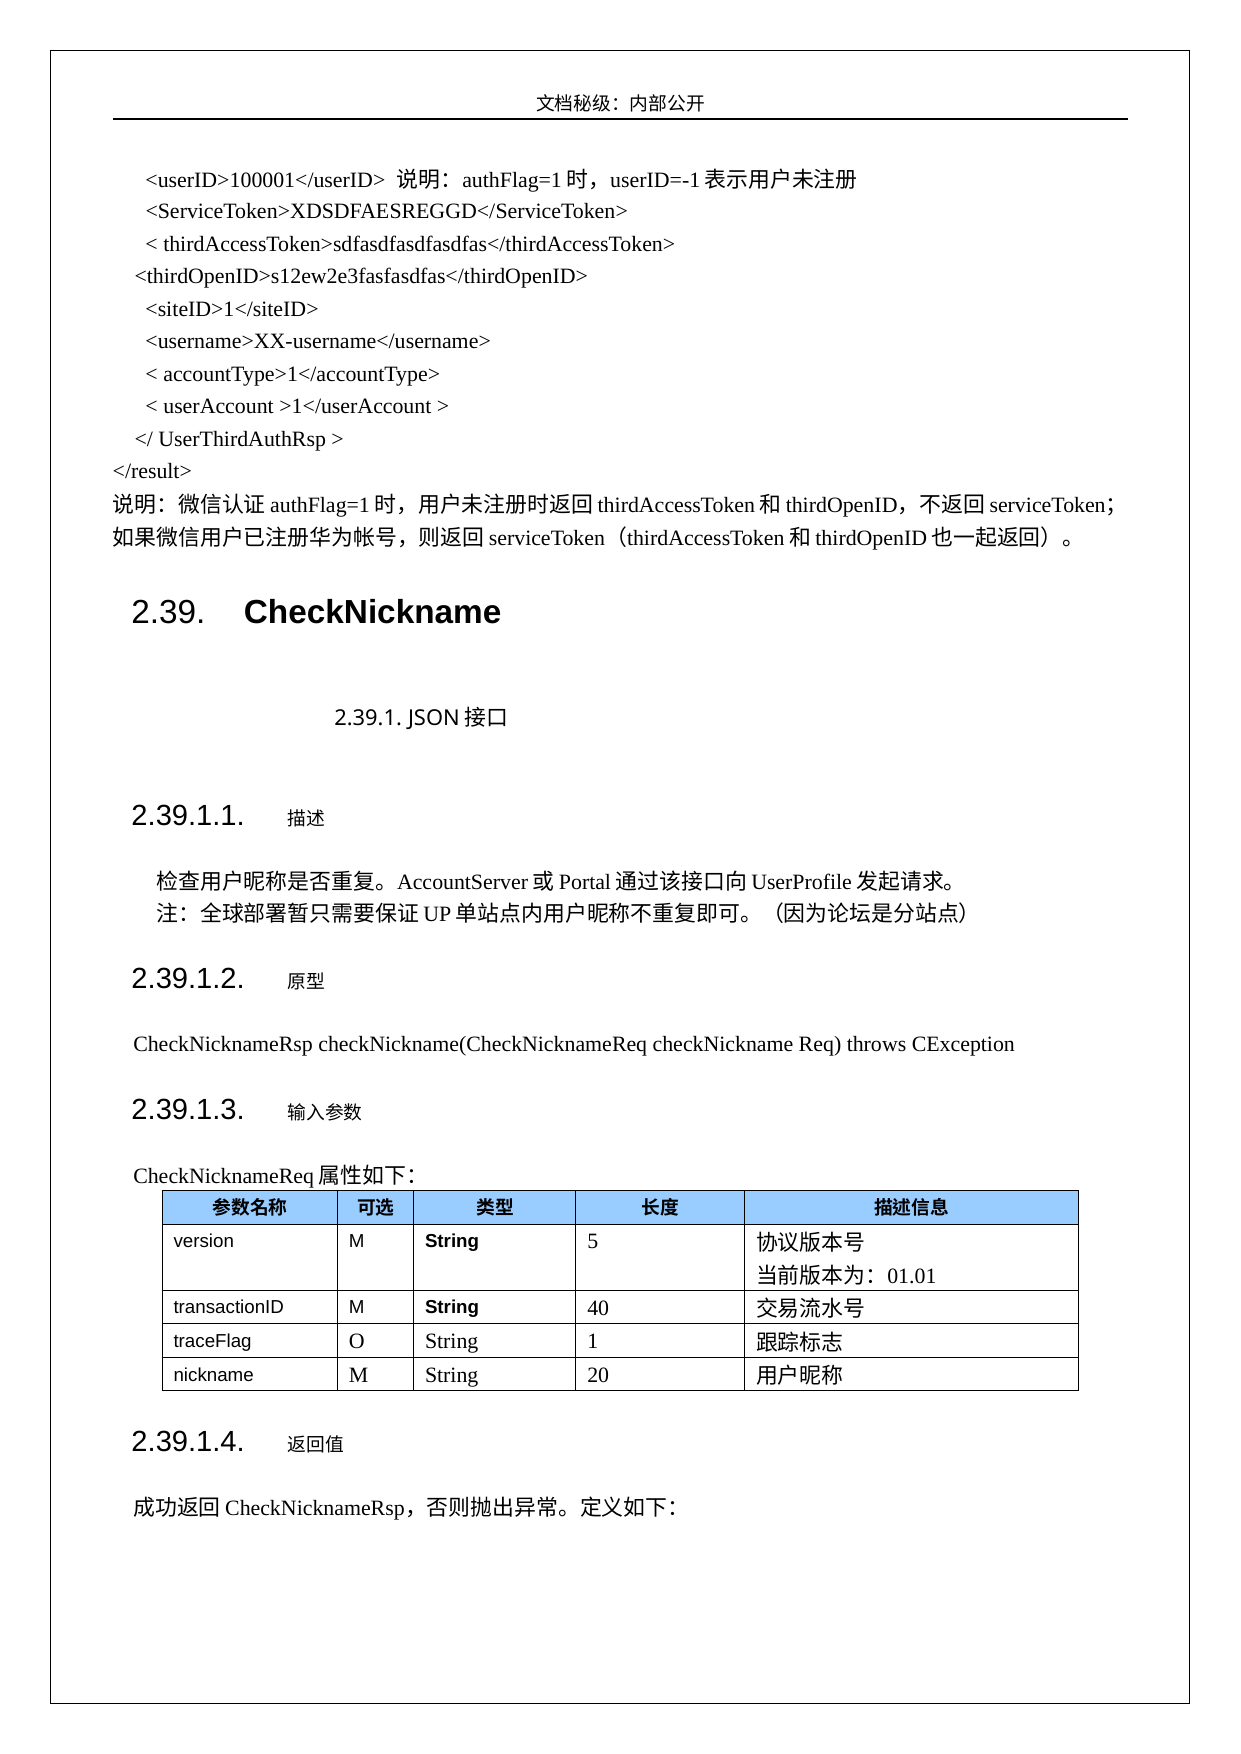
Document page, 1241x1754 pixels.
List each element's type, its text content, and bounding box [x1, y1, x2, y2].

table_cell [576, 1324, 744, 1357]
subtitle JSON接口 [334, 699, 1128, 732]
text <ServiceToken>XDSDFAESREGGD</ServiceToken> [134, 194, 1128, 227]
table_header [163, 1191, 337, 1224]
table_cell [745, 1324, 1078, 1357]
text < thirdAccessToken>sdfasdfasdfasdfas</thirdAccessToken> [134, 227, 1128, 259]
text 成功返回CheckNicknameRsp，否则抛出异常。定义如下： [133, 1490, 1128, 1522]
text </result> [112, 454, 1128, 487]
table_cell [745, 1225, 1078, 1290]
text <siteID>1</siteID> [134, 292, 1128, 324]
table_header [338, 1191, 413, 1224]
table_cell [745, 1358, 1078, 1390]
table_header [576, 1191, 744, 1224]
text <userID>100001</userID> 说明：authFlag=1时，userID=-1表示用户未注册 [134, 162, 1128, 194]
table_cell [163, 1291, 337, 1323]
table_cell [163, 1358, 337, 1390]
text 说明：微信认证authFlag=1时，用户未注册时返回thirdAccessToken和thirdOpenID，不返回serviceToken；如果微信用户已注册华为帐号，则返回serviceToken（thirdAccessToken和thirdOpenID也一起返回）。 [112, 487, 1128, 552]
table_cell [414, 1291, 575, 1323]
text 注：全球部署暂只需要保证UP单站点内用户昵称不重复即可。（因为论坛是分站点） [112, 896, 1128, 928]
subtitle 输入参数 [131, 1076, 1128, 1141]
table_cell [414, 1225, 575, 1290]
text </ UserThirdAuthRsp > [134, 422, 1128, 454]
subtitle 返回值 [131, 1408, 1128, 1473]
text <thirdOpenID>s12ew2e3fasfasdfas</thirdOpenID> [112, 259, 1128, 292]
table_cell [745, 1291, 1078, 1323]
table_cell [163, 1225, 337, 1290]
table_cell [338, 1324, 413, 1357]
subtitle CheckNickname [131, 579, 1128, 644]
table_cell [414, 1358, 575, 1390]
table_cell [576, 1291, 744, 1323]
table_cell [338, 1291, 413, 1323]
text < userAccount >1</userAccount > [134, 389, 1128, 422]
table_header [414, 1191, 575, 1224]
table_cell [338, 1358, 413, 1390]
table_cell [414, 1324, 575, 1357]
subtitle 原型 [131, 945, 1128, 1010]
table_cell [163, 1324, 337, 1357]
text 检查用户昵称是否重复。AccountServer或Portal通过该接口向UserProfile发起请求。 [112, 863, 1128, 896]
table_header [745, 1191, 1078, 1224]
text <username>XX-username</username> [134, 324, 1128, 357]
text < accountType>1</accountType> [134, 357, 1128, 389]
text CheckNicknameRsp checkNickname(CheckNicknameReq checkNickname Req) throws CException [133, 1027, 1128, 1059]
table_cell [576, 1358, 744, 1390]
subtitle 描述 [131, 782, 1128, 847]
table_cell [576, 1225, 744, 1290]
text CheckNicknameReq属性如下： [133, 1158, 1128, 1190]
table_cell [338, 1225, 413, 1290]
